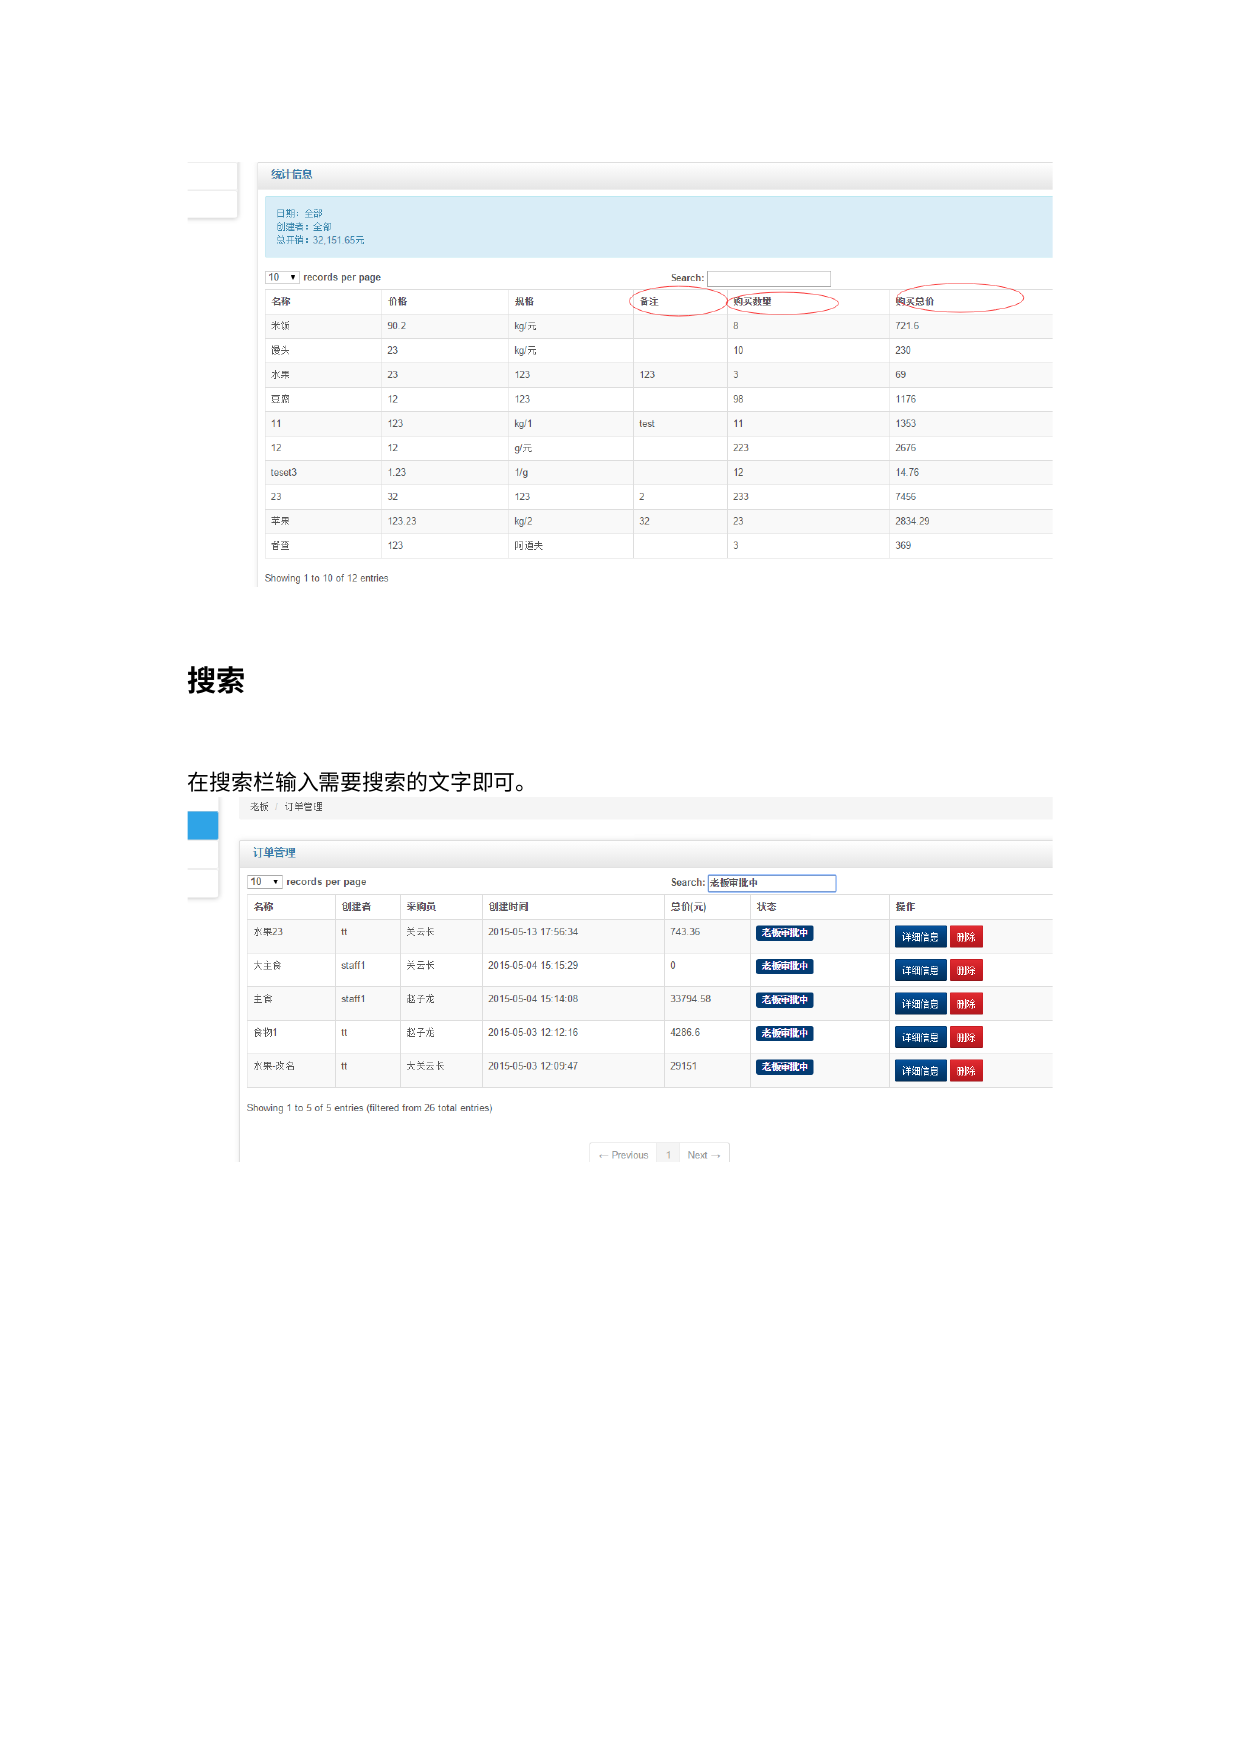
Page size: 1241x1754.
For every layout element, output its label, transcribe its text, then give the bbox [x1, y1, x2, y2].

picture [187, 162, 1053, 587]
subtitle 搜索 [187, 646, 1053, 711]
picture [187, 797, 1053, 1162]
text 在搜索栏输入需要搜索的文字即可。 [187, 765, 1053, 797]
